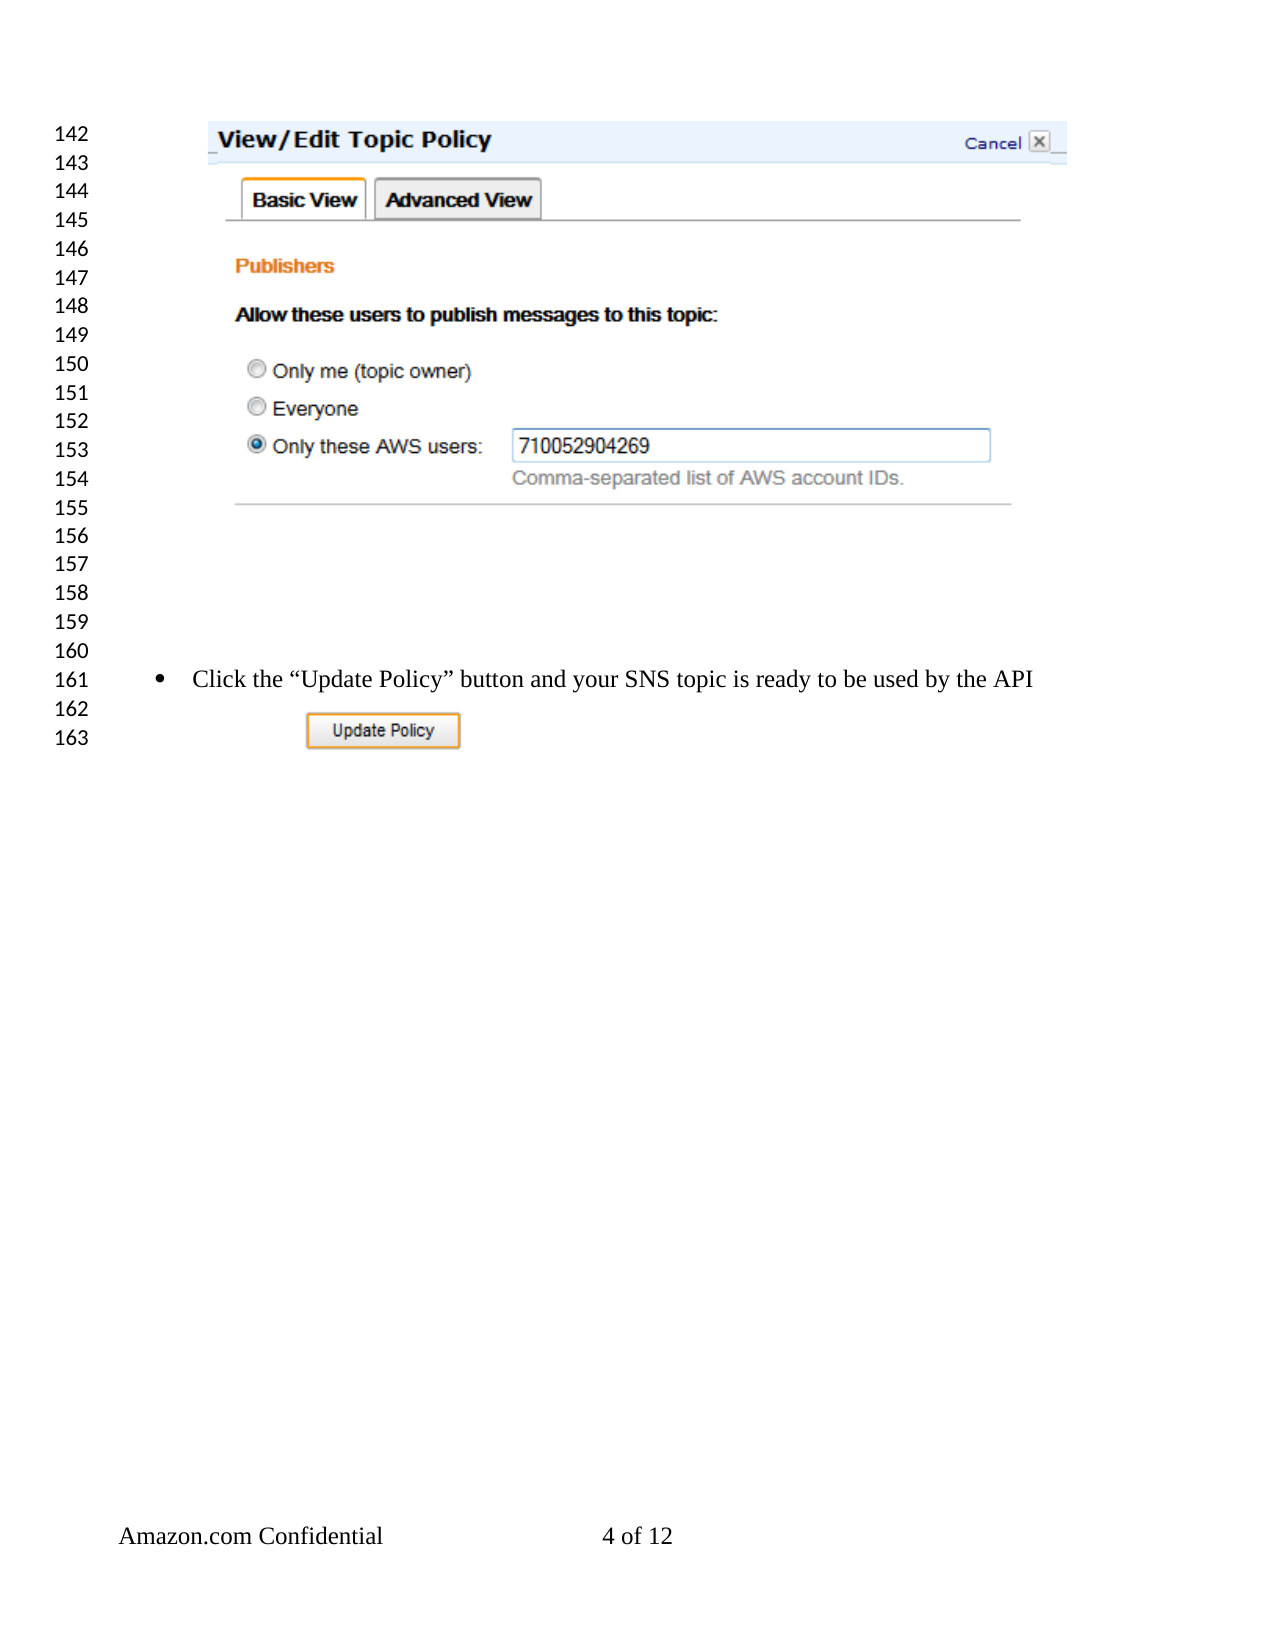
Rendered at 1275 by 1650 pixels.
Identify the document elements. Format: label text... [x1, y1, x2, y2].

picture [207, 121, 1068, 521]
picture [303, 706, 466, 753]
list Click the “Update Policy” button and your SNS topic is ready to be used by the API [156, 664, 1157, 693]
